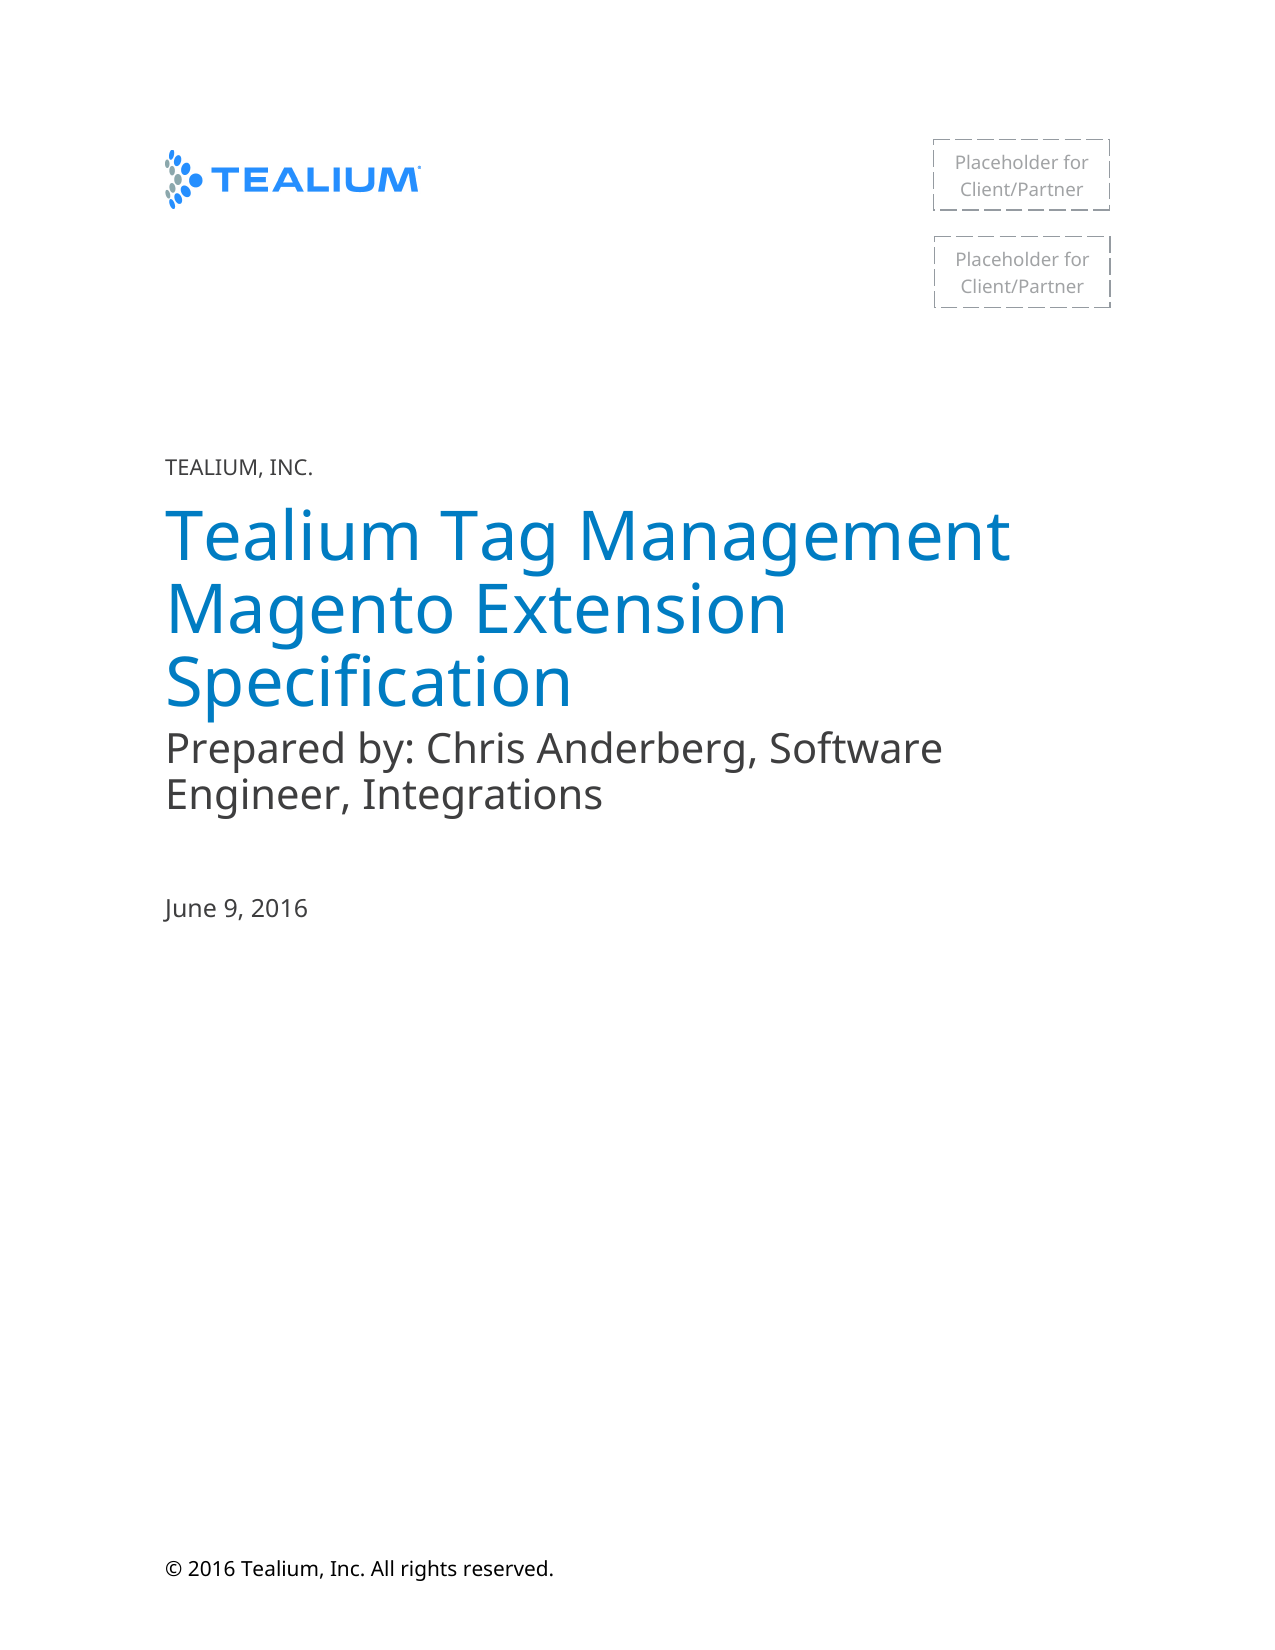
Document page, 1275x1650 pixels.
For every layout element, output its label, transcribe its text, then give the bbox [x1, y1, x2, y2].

picture [165, 150, 421, 209]
title June 9, 2016 [165, 894, 1110, 923]
title Tealium Tag Management Magento Extension Specification [165, 502, 1110, 721]
text Tealium, inc. [165, 454, 1110, 481]
title Prepared by: Chris Anderberg, Software Engineer, Integrations [165, 727, 1110, 819]
